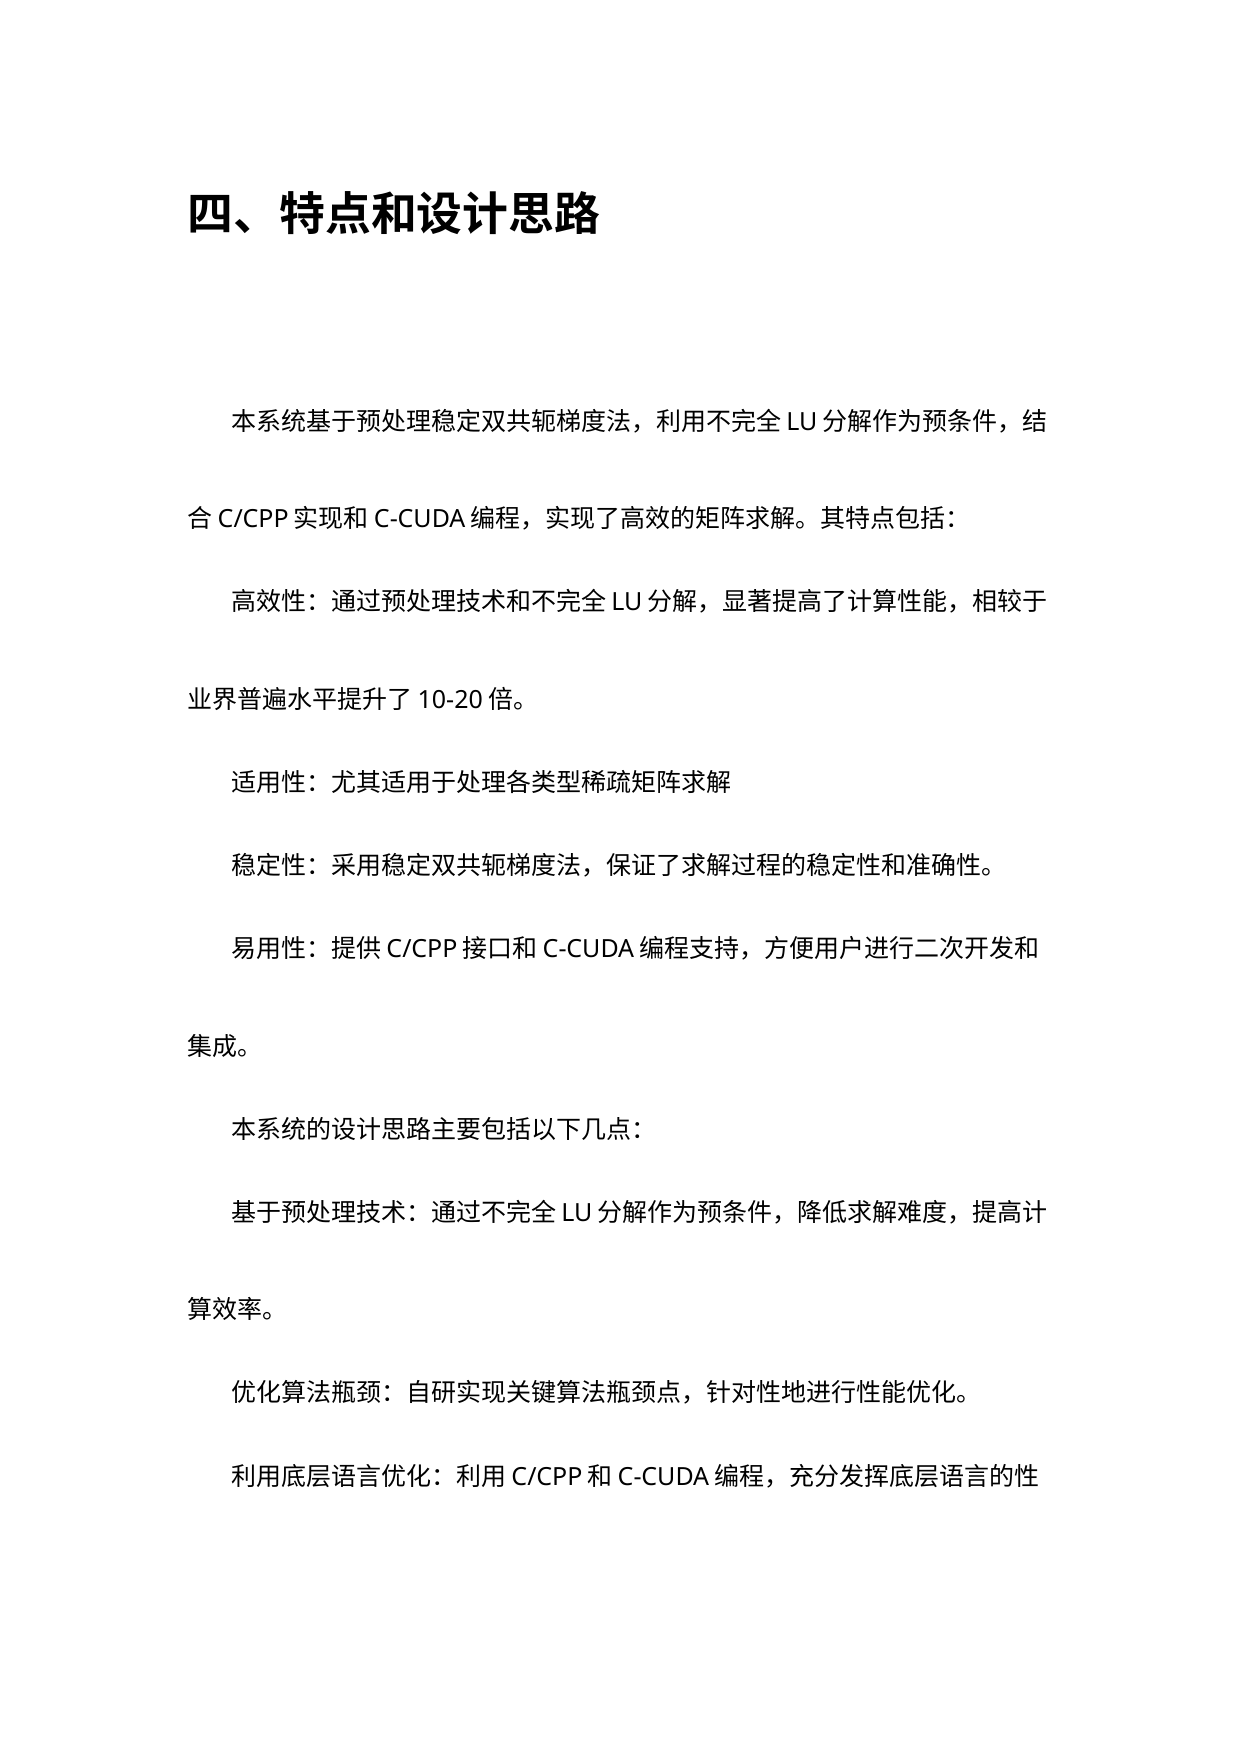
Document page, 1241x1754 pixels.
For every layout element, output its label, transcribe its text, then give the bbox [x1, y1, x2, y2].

list 高效性：通过预处理技术和不完全LU分解，显著提高了计算性能，相较于业界普遍水平提升了10-20倍。 [187, 567, 1053, 730]
list 适用性：尤其适用于处理各类型稀疏矩阵求解 [187, 748, 1053, 813]
list 易用性：提供C/CPP接口和C-CUDA编程支持，方便用户进行二次开发和集成。 [187, 914, 1053, 1077]
list 基于预处理技术：通过不完全LU分解作为预条件，降低求解难度，提高计算效率。 [187, 1178, 1053, 1340]
list 本系统基于预处理稳定双共轭梯度法，利用不完全LU分解作为预条件，结合C/CPP实现和C-CUDA编程，实现了高效的矩阵求解。其特点包括： [187, 387, 1053, 549]
subtitle 特点和设计思路 [187, 162, 1053, 259]
list 优化算法瓶颈：自研实现关键算法瓶颈点，针对性地进行性能优化。 [187, 1358, 1053, 1423]
list 本系统的设计思路主要包括以下几点： [187, 1095, 1053, 1160]
list 稳定性：采用稳定双共轭梯度法，保证了求解过程的稳定性和准确性。 [187, 831, 1053, 896]
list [187, 1442, 1053, 1507]
